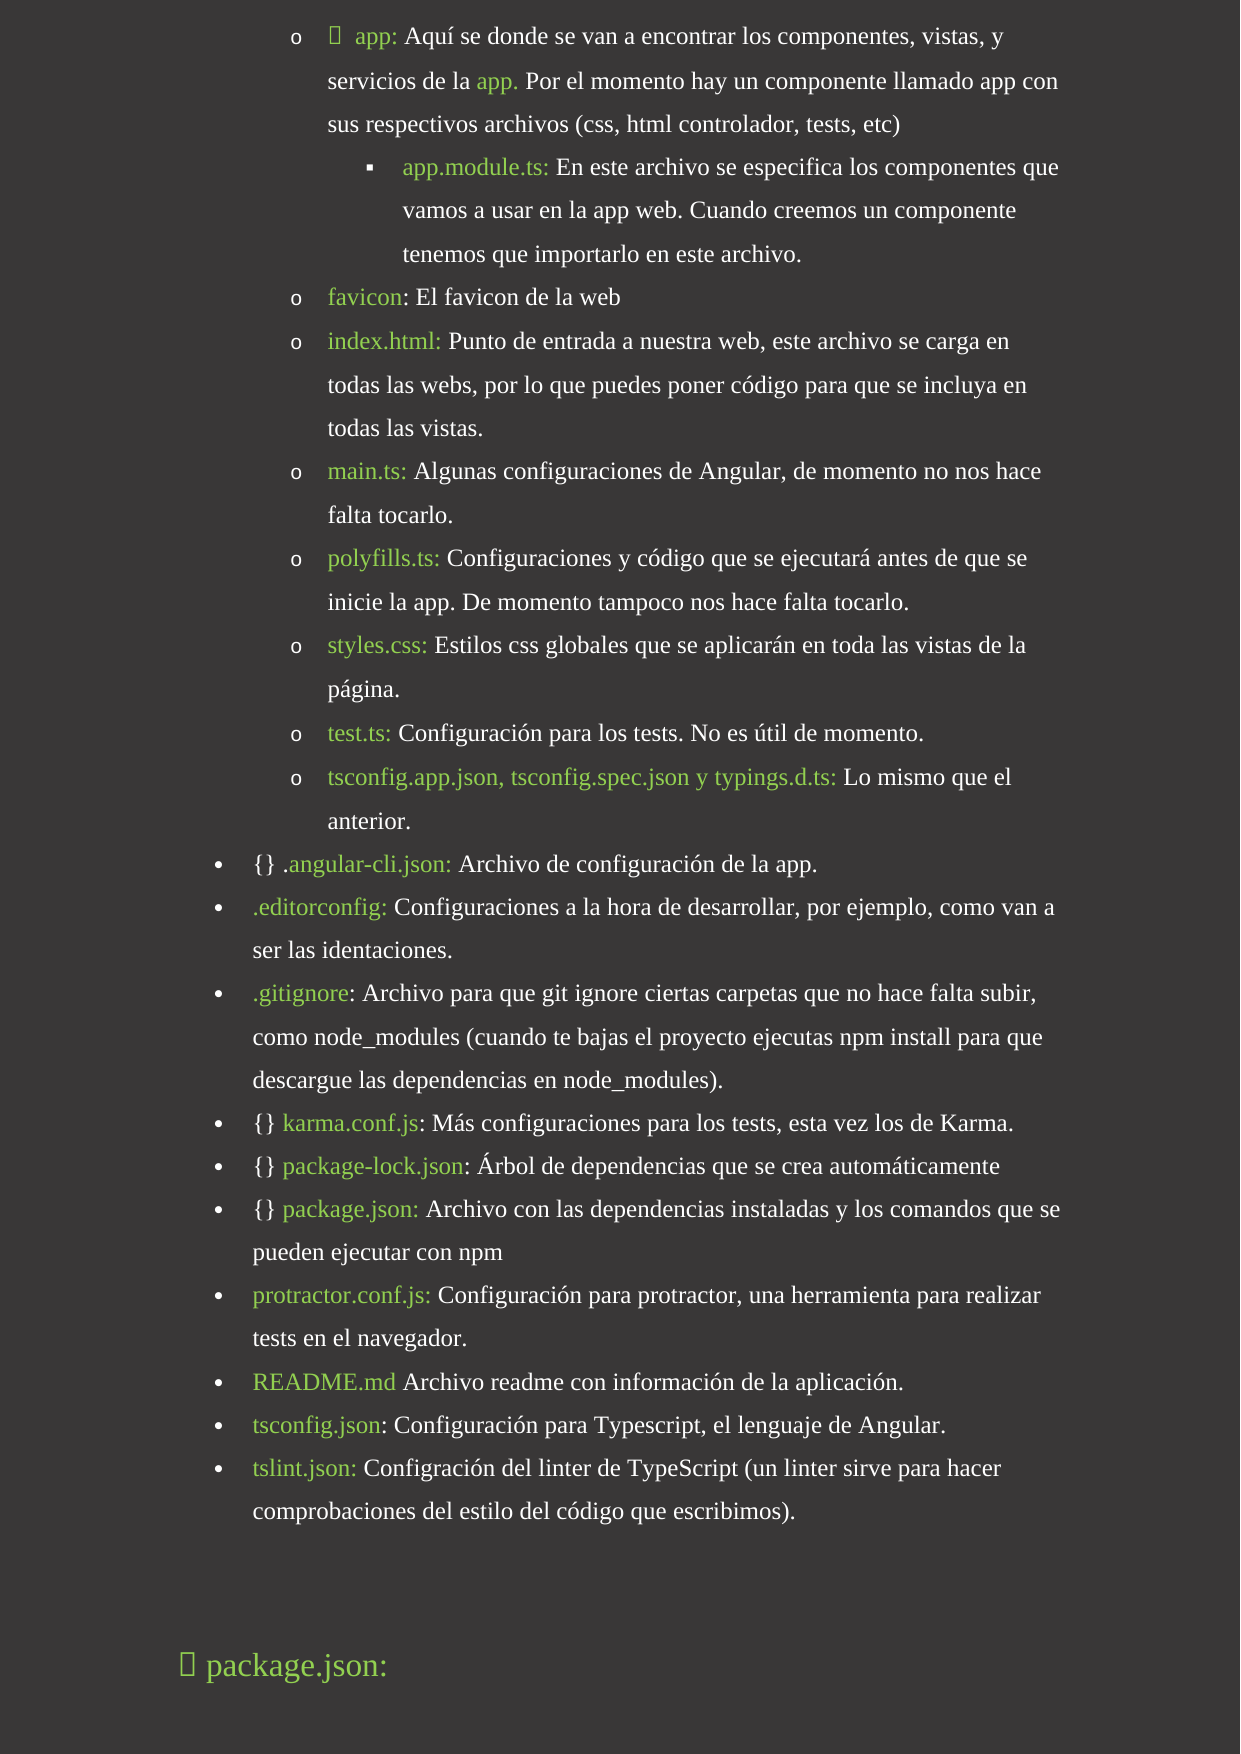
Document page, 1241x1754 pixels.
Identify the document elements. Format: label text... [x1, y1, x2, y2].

list {} karma.conf.js: Más configuraciones para los tests, esta vez los de Karma. [215, 1108, 1063, 1137]
list app.module.ts: En este archivo se especifica los componentes que vamos a usar en la app web. Cuando creemos un componente tenemos que importarlo en este archivo. [365, 152, 1063, 267]
list test.ts: Configuración para los tests. No es útil de momento. [290, 718, 1063, 747]
list .gitignore: Archivo para que git ignore ciertas carpetas que no hace falta subir, como node_modules (cuando te bajas el proyecto ejecutas npm install para que descargue las dependencias en node_modules). [215, 978, 1063, 1093]
list favicon: El favicon de la web [290, 282, 1063, 311]
list {} package.json: Archivo con las dependencias instaladas y los comandos que se pueden ejecutar con npm [215, 1194, 1063, 1266]
list tsconfig.app.json, tsconfig.spec.json y typings.d.ts: Lo mismo que el anterior. [290, 762, 1063, 835]
list 📂 app: Aquí se donde se van a encontrar los componentes, vistas, y servicios de la app. Por el momento hay un componente llamado app con sus respectivos archivos (css, html controlador, tests, etc) [290, 18, 1063, 138]
list protractor.conf.js: Configuración para protractor, una herramienta para realizar tests en el navegador. [215, 1280, 1063, 1352]
list .editorconfig: Configuraciones a la hora de desarrollar, por ejemplo, como van a ser las identaciones. [215, 892, 1063, 964]
list tsconfig.json: Configuración para Typescript, el lenguaje de Angular. [215, 1410, 1063, 1438]
list polyfills.ts: Configuraciones y código que se ejecutará antes de que se inicie la app. De momento tampoco nos hace falta tocarlo. [290, 543, 1063, 616]
list tslint.json: Configración del linter de TypeScript (un linter sirve para hacer comprobaciones del estilo del código que escribimos). [215, 1453, 1063, 1525]
list styles.css: Estilos css globales que se aplicarán en toda las vistas de la página. [290, 631, 1063, 703]
list README.md Archivo readme con información de la aplicación. [215, 1367, 1063, 1395]
text 📄 package.json: [177, 1641, 1063, 1686]
list {} package-lock.json: Árbol de dependencias que se crea automáticamente [215, 1151, 1063, 1180]
list {} .angular-cli.json: Archivo de configuración de la app. [215, 849, 1063, 878]
list main.ts: Algunas configuraciones de Angular, de momento no nos hace falta tocarlo. [290, 456, 1063, 529]
list index.html: Punto de entrada a nuestra web, este archivo se carga en todas las webs, por lo que puedes poner código para que se incluya en todas las vistas. [290, 326, 1063, 442]
